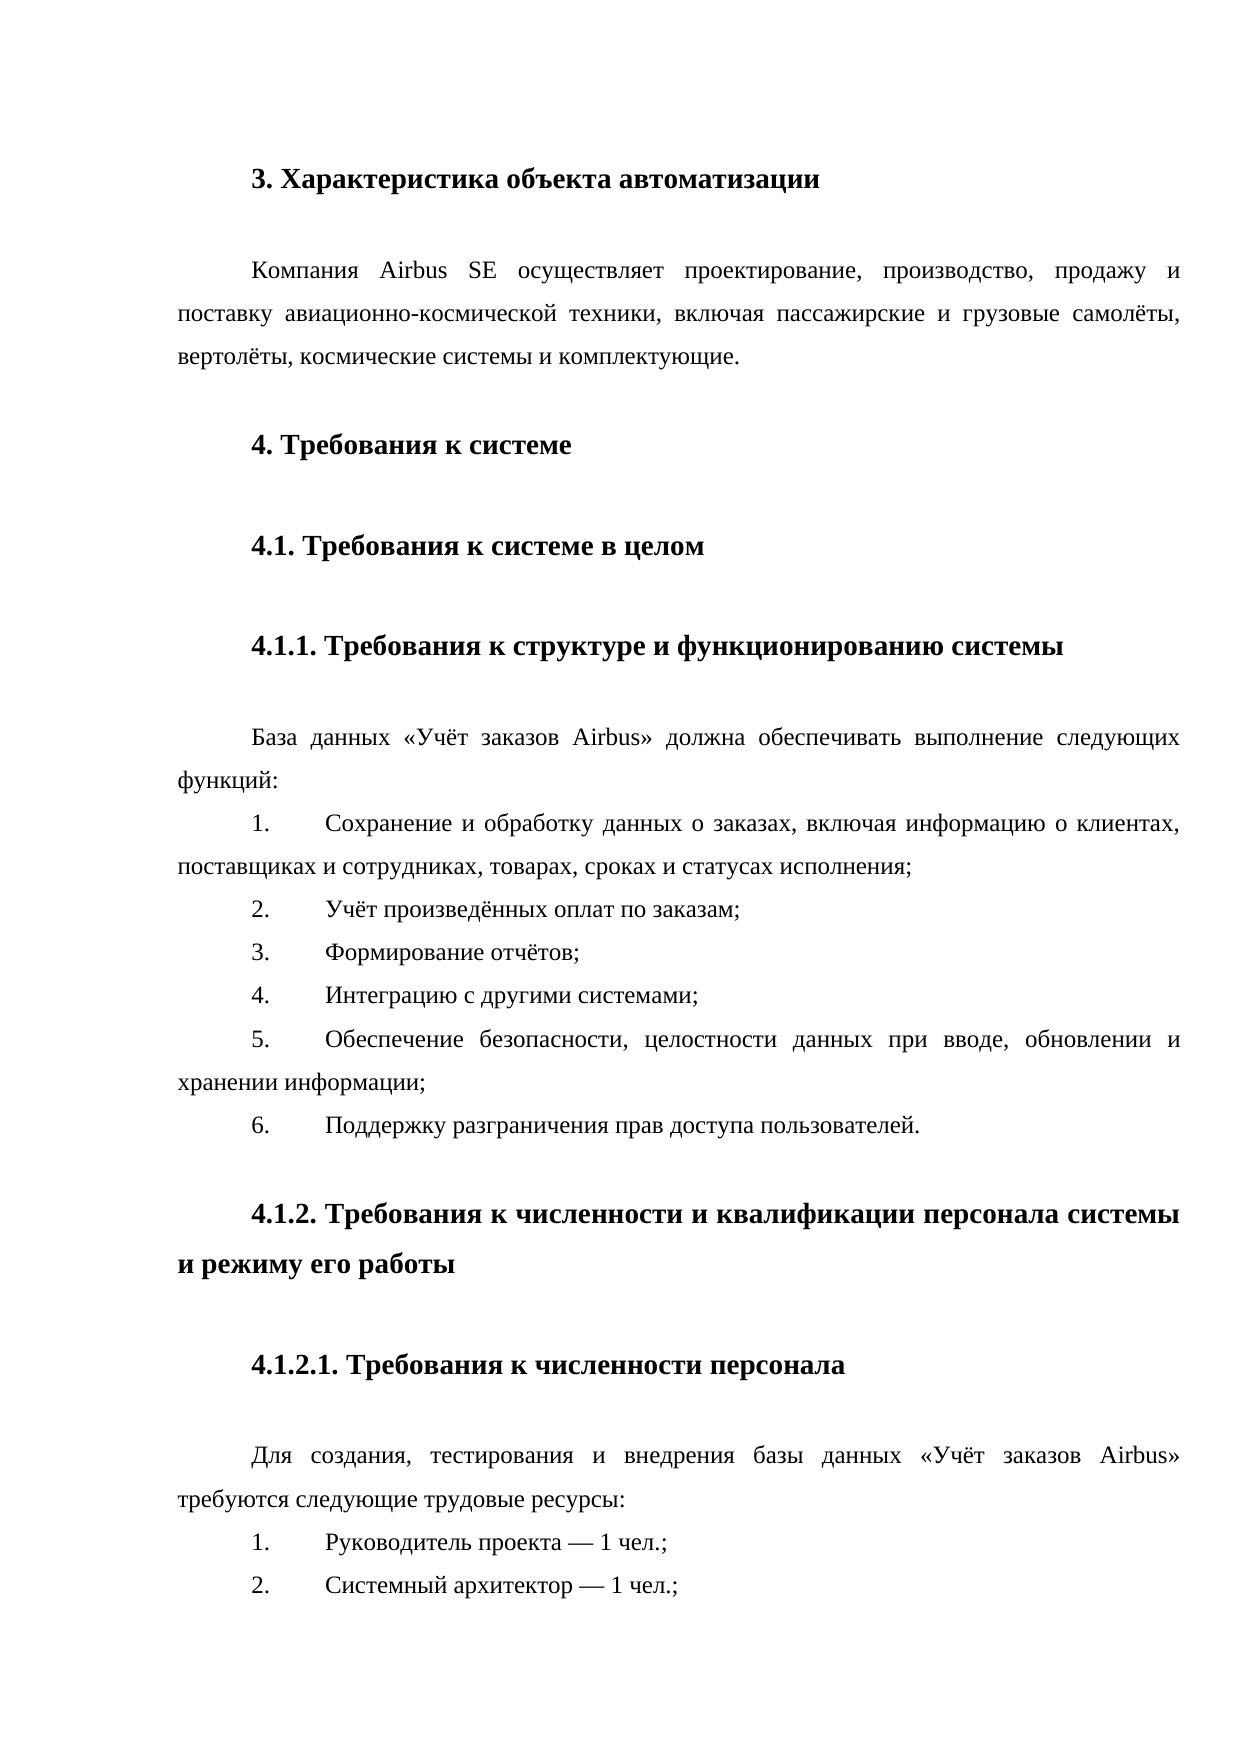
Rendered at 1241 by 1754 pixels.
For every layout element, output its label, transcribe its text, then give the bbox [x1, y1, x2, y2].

list Поддержку разграничения прав доступа пользователей. [177, 1110, 1181, 1139]
text 3. Характеристика объекта автоматизации [177, 161, 1181, 195]
list Системный архитектор — 1 чел.; [177, 1570, 1181, 1599]
text 4.1.2. Требования к численности и квалификации персонала системы и режиму его работы [177, 1196, 1181, 1280]
list Интеграцию с другими системами; [177, 981, 1181, 1009]
list Обеспечение безопасности, целостности данных при вводе, обновлении и хранении информации; [177, 1024, 1181, 1096]
text 4.1. Требования к системе в целом [177, 528, 1181, 561]
text 4.1.1. Требования к структуре и функционированию системы [177, 628, 1181, 662]
text База данных «Учёт заказов Airbus» должна обеспечивать выполнение следующих функций: [177, 722, 1181, 794]
list Сохранение и обработку данных о заказах, включая информацию о клиентах, поставщиках и сотрудниках, товарах, сроках и статусах исполнения; [177, 808, 1181, 880]
text Компания Airbus SE осуществляет проектирование, производство, продажу и поставку авиационно-космической техники, включая пассажирские и грузовые самолёты, вертолёты, космические системы и комплектующие. [177, 255, 1181, 370]
list Учёт произведённых оплат по заказам; [177, 894, 1181, 923]
text Для создания, тестирования и внедрения базы данных «Учёт заказов Airbus» требуются следующие трудовые ресурсы: [177, 1441, 1181, 1512]
text 4. Требования к системе [177, 427, 1181, 461]
text 4.1.2.1. Требования к численности персонала [177, 1347, 1181, 1381]
list Формирование отчётов; [177, 937, 1181, 966]
list Руководитель проекта — 1 чел.; [177, 1527, 1181, 1556]
